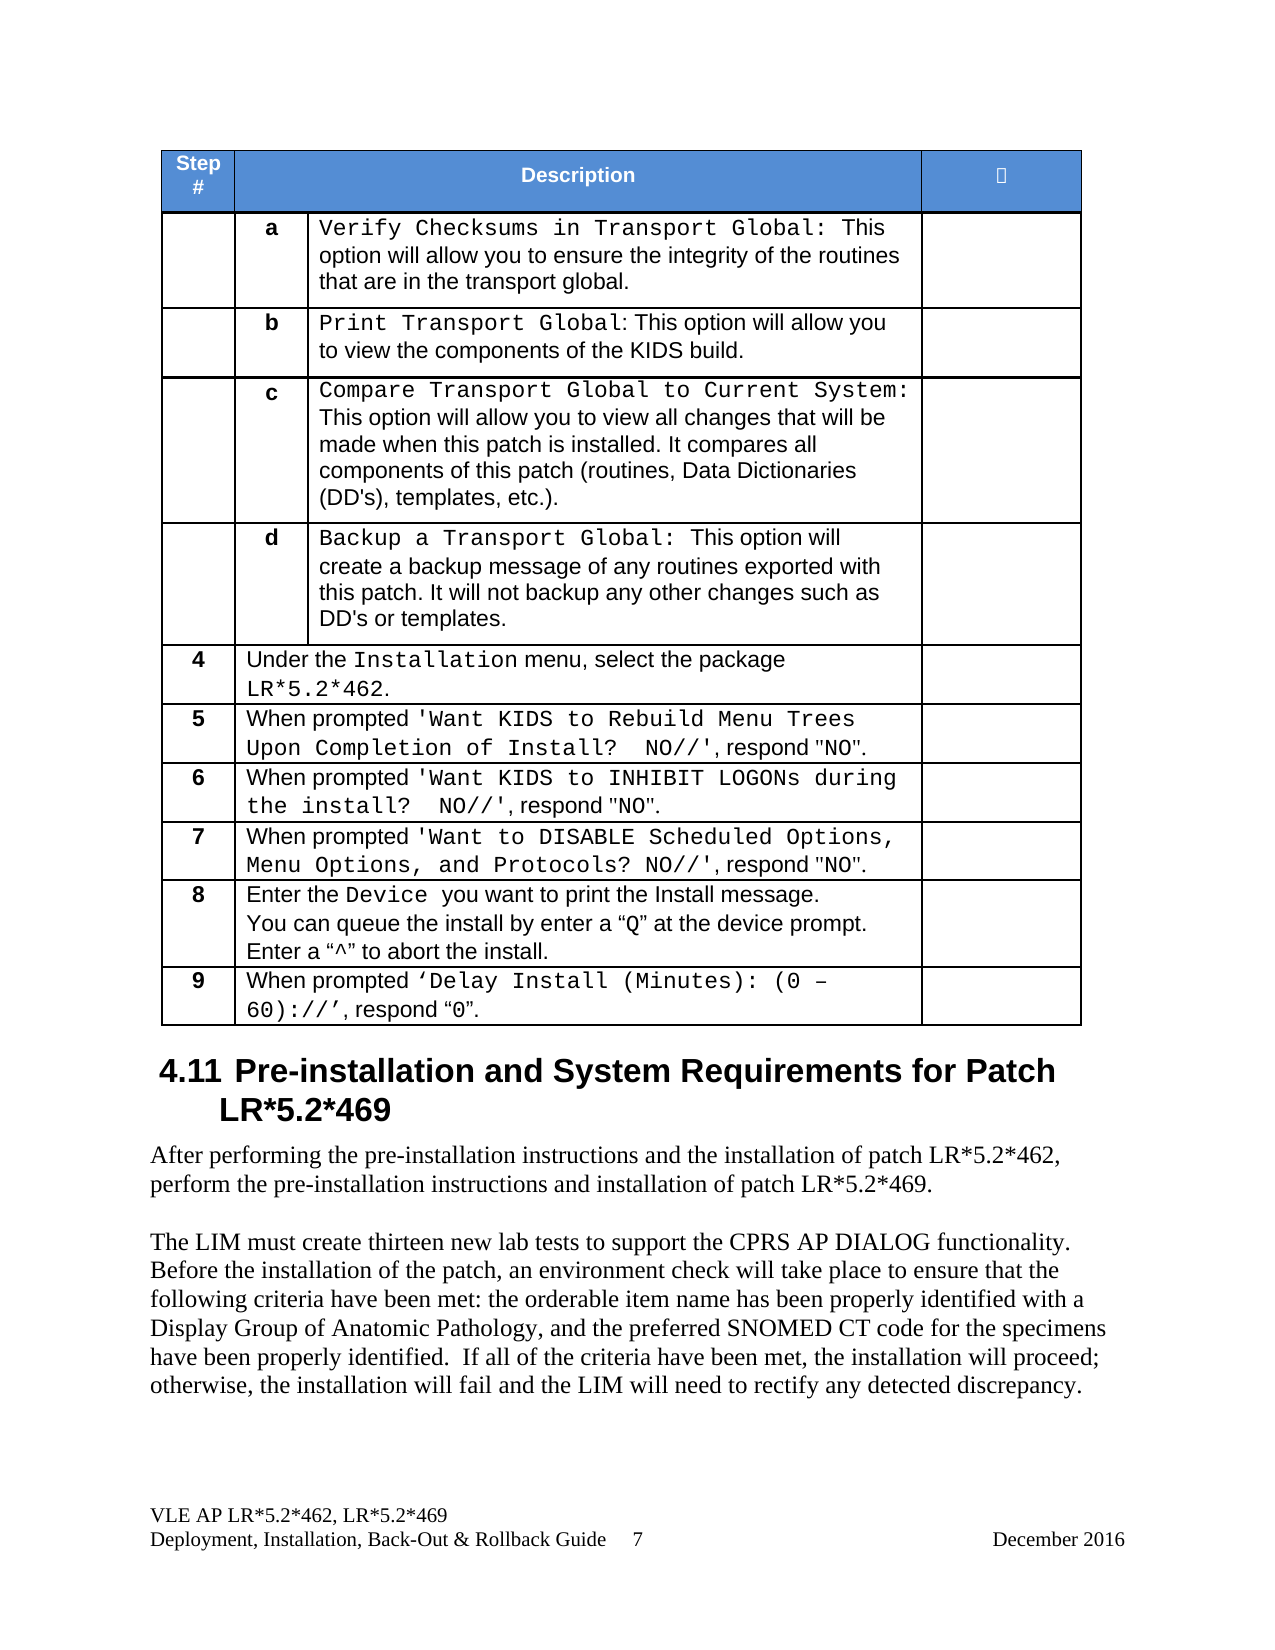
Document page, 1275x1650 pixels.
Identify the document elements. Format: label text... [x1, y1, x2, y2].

table_cell 4 [163, 646, 234, 703]
table_cell [923, 309, 1080, 376]
table_cell [923, 968, 1080, 1024]
table_cell 7 [163, 823, 234, 879]
table_cell [923, 214, 1080, 307]
table_cell Under the Installation menu, select the package LR*5.2*462. [236, 646, 921, 703]
table_cell Print Transport Global: This option will allow you to view the components of the KIDS build. [309, 309, 921, 376]
table_cell [163, 309, 234, 376]
table_cell Backup a Transport Global: This option will create a backup message of any routines exported with this patch. It will not backup any other changes such as DD's or templates. [309, 524, 921, 644]
table_cell d [236, 524, 307, 644]
table_cell [923, 705, 1080, 762]
table_cell [163, 524, 234, 644]
text After performing the pre-installation instructions and the installation of patch LR*5.2*462, perform the pre-installation instructions and installation of patch LR*5.2*469. [150, 1141, 1125, 1198]
table_cell 8 [163, 881, 234, 966]
table_cell [923, 524, 1080, 644]
table_cell When prompted 'Want KIDS to Rebuild Menu Trees Upon Completion of Install? NO//', respond "NO". [236, 705, 921, 762]
text The LIM must create thirteen new lab tests to support the CPRS AP DIALOG functionality. Before the installation of the patch, an environment check will take place to ensure that the following criteria have been met: the orderable item name has been properly identified with a Display Group of Anatomic Pathology, and the preferred SNOMED CT code for the specimens have been properly identified. If all of the criteria have been met, the installation will proceed; otherwise, the installation will fail and the LIM will need to rectify any detected discrepancy. [150, 1227, 1125, 1399]
table_cell b [236, 309, 307, 376]
table_cell [923, 881, 1080, 966]
table_header  [922, 151, 1081, 211]
table_cell [923, 379, 1080, 522]
table_cell 9 [163, 968, 234, 1024]
table_cell Verify Checksums in Transport Global: This option will allow you to ensure the integrity of the routines that are in the transport global. [309, 214, 921, 307]
table_cell When prompted 'Want to DISABLE Scheduled Options, Menu Options, and Protocols? NO//', respond "NO". [236, 823, 921, 879]
table_cell [923, 646, 1080, 703]
table_cell [163, 214, 234, 307]
table_cell [163, 379, 234, 522]
table_cell a [236, 214, 307, 307]
table_cell 5 [163, 705, 234, 762]
table_cell [923, 823, 1080, 879]
table_cell 6 [163, 764, 234, 821]
subtitle Pre-installation and System Requirements for Patch LR*5.2*469 [159, 1051, 1125, 1128]
table_cell Enter the Device you want to print the Install message. You can queue the install by enter a “Q” at the device prompt. Enter a “^” to abort the install. [236, 881, 921, 966]
table_cell When prompted ‘Delay Install (Minutes): (0 – 60)://’, respond “0”. [236, 968, 921, 1024]
table_cell Compare Transport Global to Current System: This option will allow you to view all changes that will be made when this patch is installed. It compares all components of this patch (routines, Data Dictionaries (DD's), templates, etc.). [309, 379, 921, 522]
table_cell c [236, 379, 307, 522]
table_cell [923, 764, 1080, 821]
table_cell When prompted 'Want KIDS to INHIBIT LOGONs during the install? NO//', respond "NO". [236, 764, 921, 821]
table_header Step # [162, 151, 234, 211]
table_header Description [235, 151, 921, 211]
